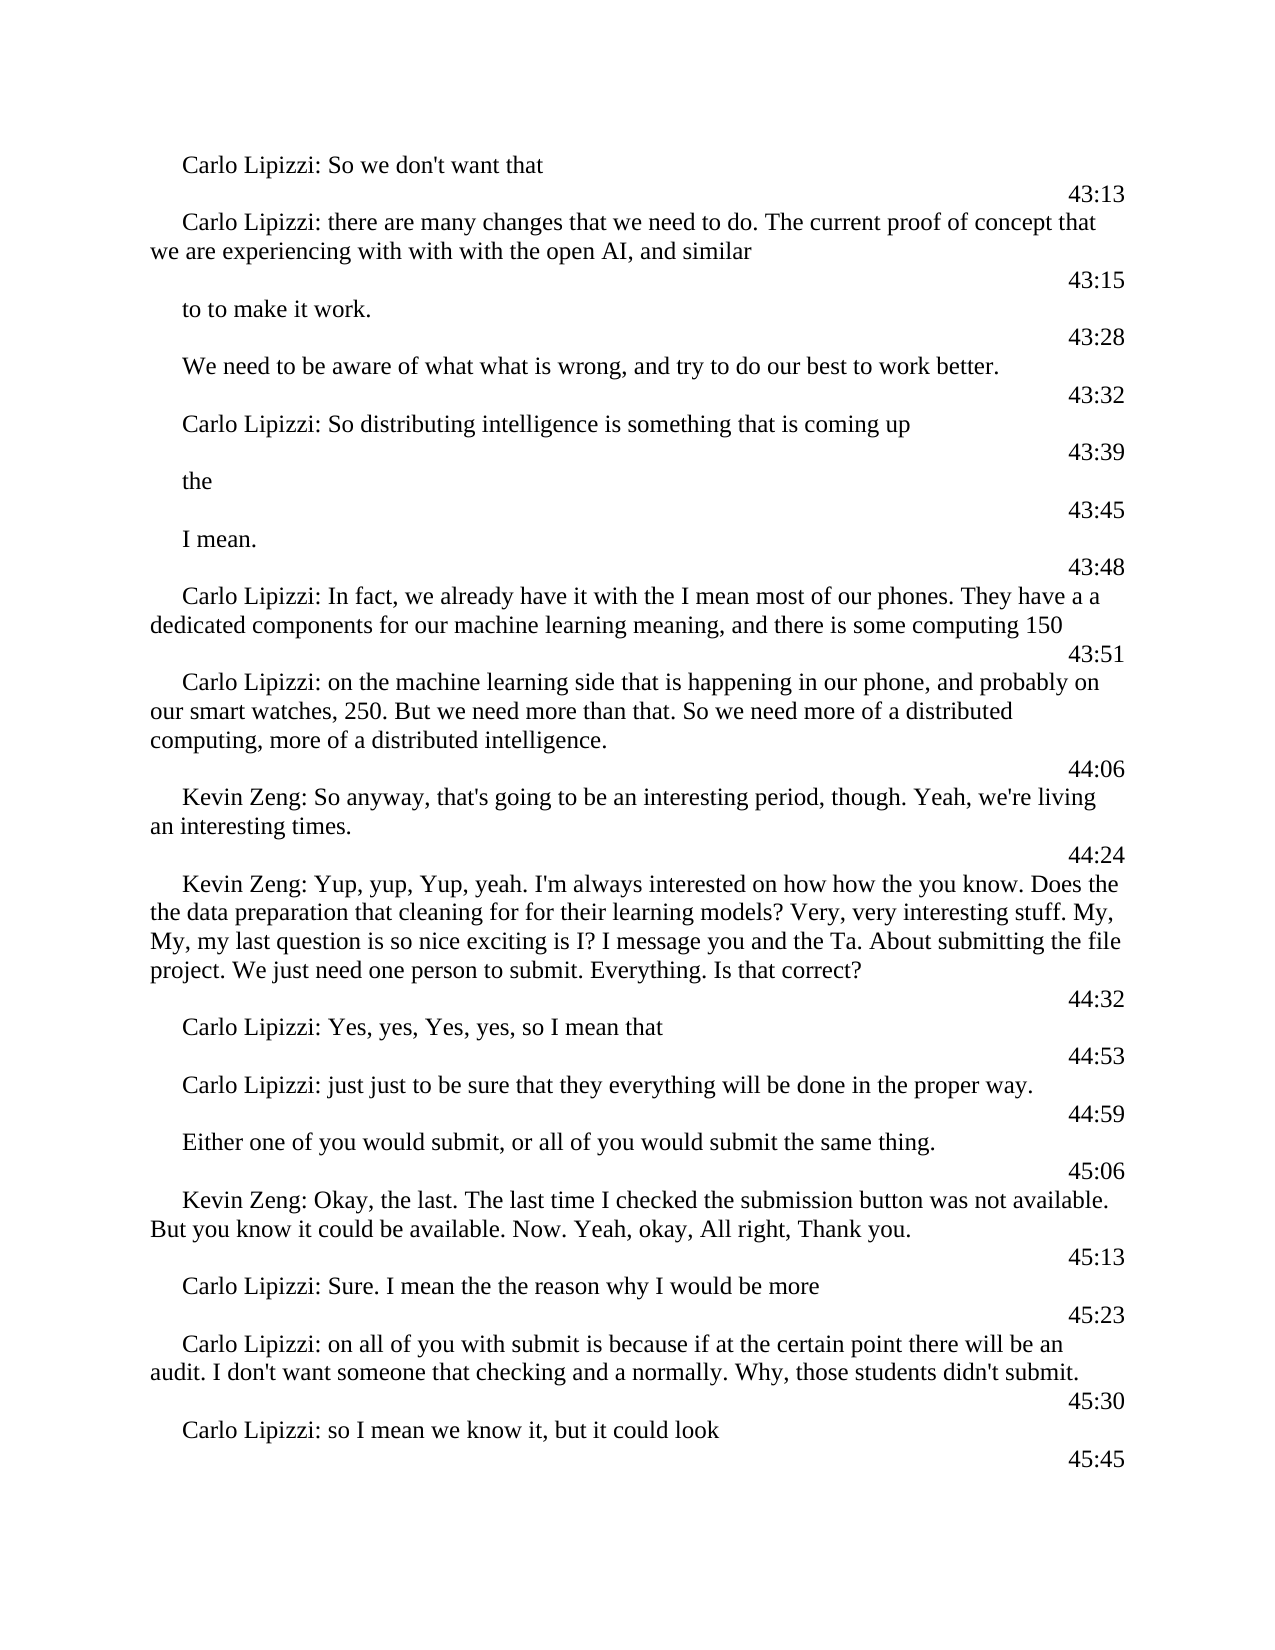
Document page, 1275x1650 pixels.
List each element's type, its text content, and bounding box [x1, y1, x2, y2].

text 44:24 [150, 840, 1125, 869]
text  Kevin Zeng: So anyway, that's going to be an interesting period, though. Yeah, we're living an interesting times. [150, 782, 1125, 840]
text  Either one of you would submit, or all of you would submit the same thing. [150, 1127, 1125, 1156]
text 44:53 [150, 1041, 1125, 1070]
text  Kevin Zeng: Yup, yup, Yup, yeah. I'm always interested on how how the you know. Does the the data preparation that cleaning for for their learning models? Very, very interesting stuff. My, My, my last question is so nice exciting is I? I message you and the Ta. About submitting the file project. We just need one person to submit. Everything. Is that correct? [150, 869, 1125, 984]
text 44:06 [150, 754, 1125, 782]
text 45:13 [150, 1242, 1125, 1271]
text 45:45 [150, 1444, 1125, 1472]
text  Carlo Lipizzi: just just to be sure that they everything will be done in the proper way. [150, 1070, 1125, 1099]
text  to to make it work. [150, 294, 1125, 322]
text  Carlo Lipizzi: there are many changes that we need to do. The current proof of concept that we are experiencing with with with the open AI, and similar [150, 207, 1125, 265]
text 43:28 [150, 322, 1125, 351]
text 45:23 [150, 1300, 1125, 1329]
text 44:32 [150, 984, 1125, 1012]
text 43:15 [150, 265, 1125, 294]
text 43:45 [150, 495, 1125, 524]
text  I mean. [150, 524, 1125, 552]
text  Carlo Lipizzi: Sure. I mean the the reason why I would be more [150, 1271, 1125, 1300]
text 44:59 [150, 1099, 1125, 1127]
text 43:48 [150, 552, 1125, 581]
text 45:06 [150, 1156, 1125, 1185]
text 45:30 [150, 1386, 1125, 1415]
text  Carlo Lipizzi: on the machine learning side that is happening in our phone, and probably on our smart watches, 250. But we need more than that. So we need more of a distributed computing, more of a distributed intelligence. [150, 667, 1125, 754]
text 43:51 [150, 639, 1125, 667]
text  Kevin Zeng: Okay, the last. The last time I checked the submission button was not available. But you know it could be available. Now. Yeah, okay, All right, Thank you. [150, 1185, 1125, 1242]
text  Carlo Lipizzi: So distributing intelligence is something that is coming up [150, 409, 1125, 437]
text  the [150, 466, 1125, 495]
text  We need to be aware of what what is wrong, and try to do our best to work better. [150, 351, 1125, 380]
text  Carlo Lipizzi: on all of you with submit is because if at the certain point there will be an audit. I don't want someone that checking and a normally. Why, those students didn't submit. [150, 1329, 1125, 1386]
text  Carlo Lipizzi: So we don't want that [150, 150, 1125, 179]
text 43:13 [150, 179, 1125, 207]
text 43:32 [150, 380, 1125, 409]
text  Carlo Lipizzi: Yes, yes, Yes, yes, so I mean that [150, 1012, 1125, 1041]
text  Carlo Lipizzi: In fact, we already have it with the I mean most of our phones. They have a a dedicated components for our machine learning meaning, and there is some computing 150 [150, 581, 1125, 639]
text  Carlo Lipizzi: so I mean we know it, but it could look [150, 1415, 1125, 1444]
text 43:39 [150, 437, 1125, 466]
